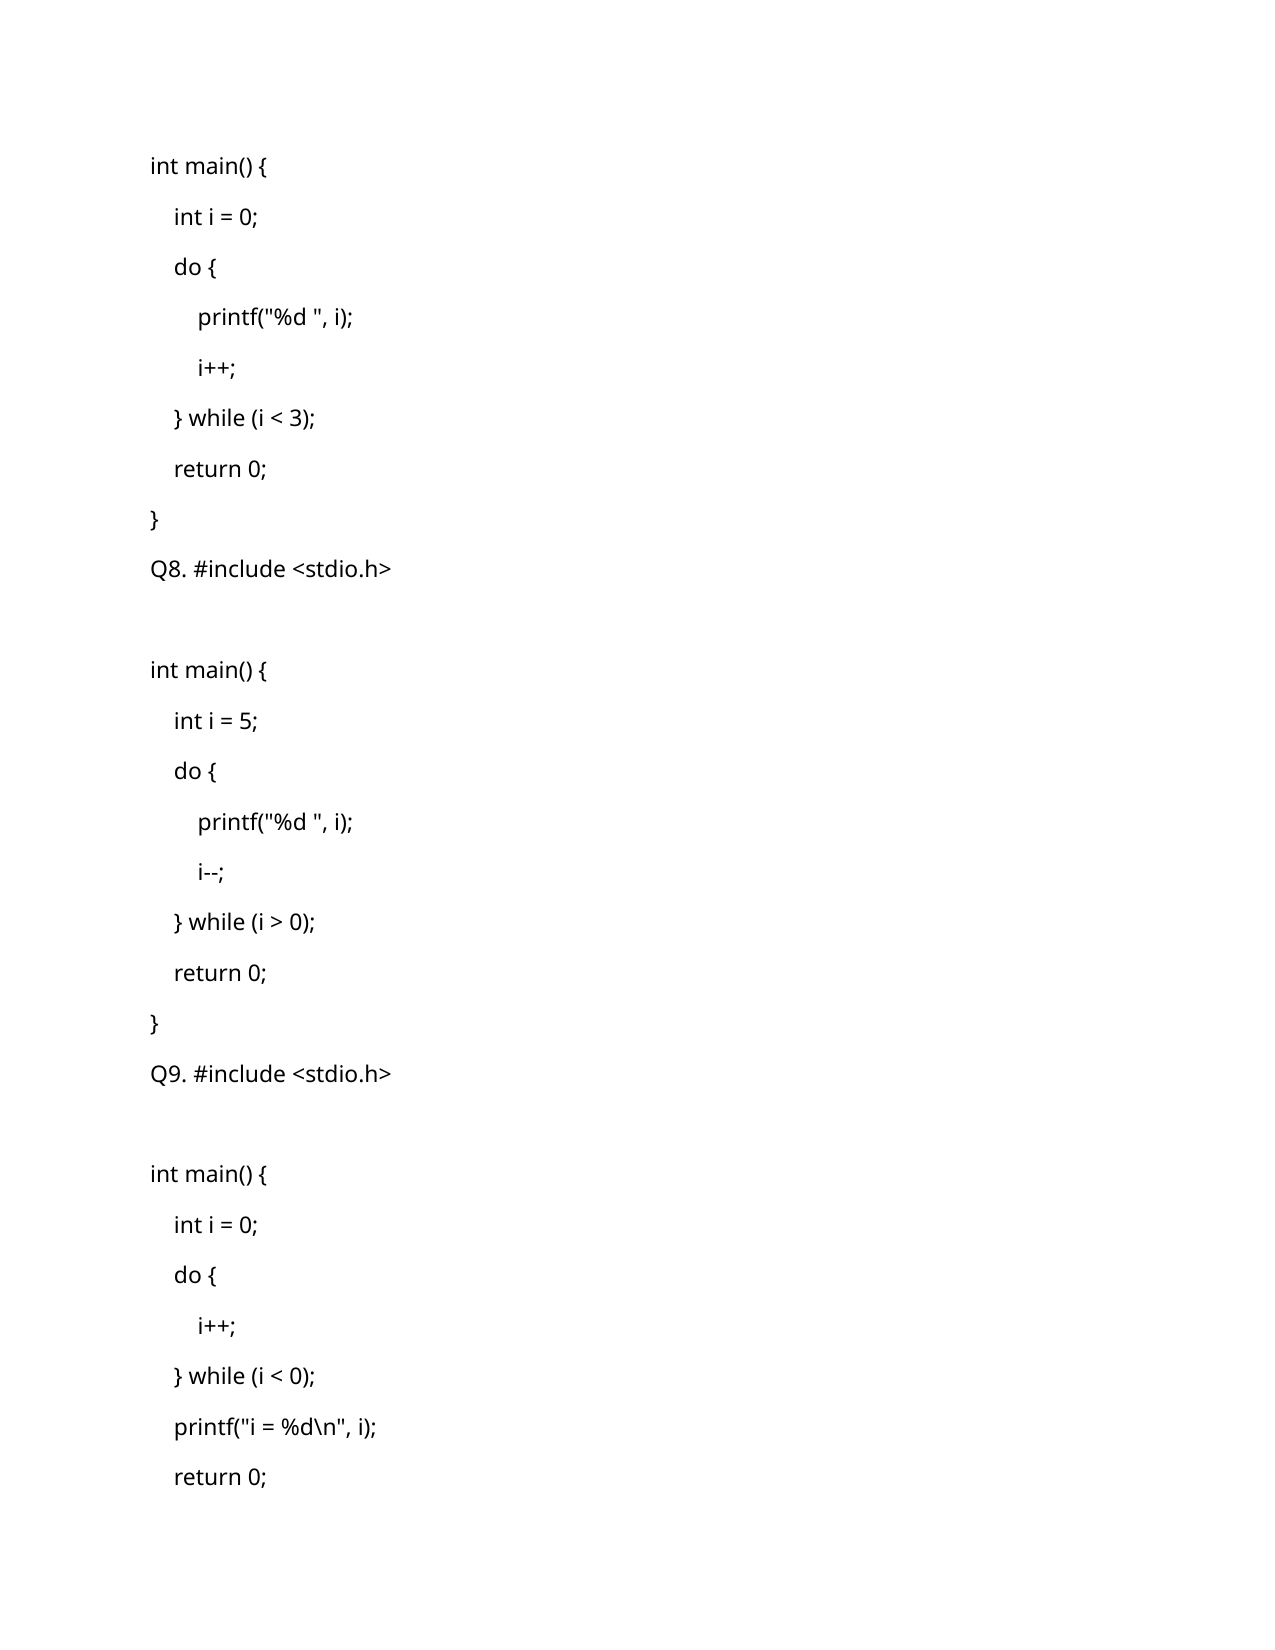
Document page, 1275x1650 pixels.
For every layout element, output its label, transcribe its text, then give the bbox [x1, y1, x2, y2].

text return 0; [150, 452, 1125, 484]
text int main() { [150, 654, 1125, 685]
text } while (i < 3); [150, 402, 1125, 433]
text int i = 5; [150, 704, 1125, 736]
text i++; [150, 1309, 1125, 1341]
text do { [150, 1259, 1125, 1290]
text i--; [150, 856, 1125, 887]
text i++; [150, 352, 1125, 383]
text do { [150, 755, 1125, 786]
text printf("i = %d\n", i); [150, 1410, 1125, 1442]
text Q8. #include <stdio.h> [150, 553, 1125, 584]
text Q9. #include <stdio.h> [150, 1057, 1125, 1089]
text printf("%d ", i); [150, 301, 1125, 332]
text } [150, 1007, 1125, 1038]
text do { [150, 251, 1125, 282]
text int main() { [150, 150, 1125, 181]
text return 0; [150, 957, 1125, 988]
text int i = 0; [150, 200, 1125, 232]
text int main() { [150, 1158, 1125, 1189]
text } while (i > 0); [150, 906, 1125, 937]
text int i = 0; [150, 1209, 1125, 1240]
text } while (i < 0); [150, 1360, 1125, 1391]
text } [150, 503, 1125, 534]
text printf("%d ", i); [150, 805, 1125, 837]
text return 0; [150, 1461, 1125, 1492]
